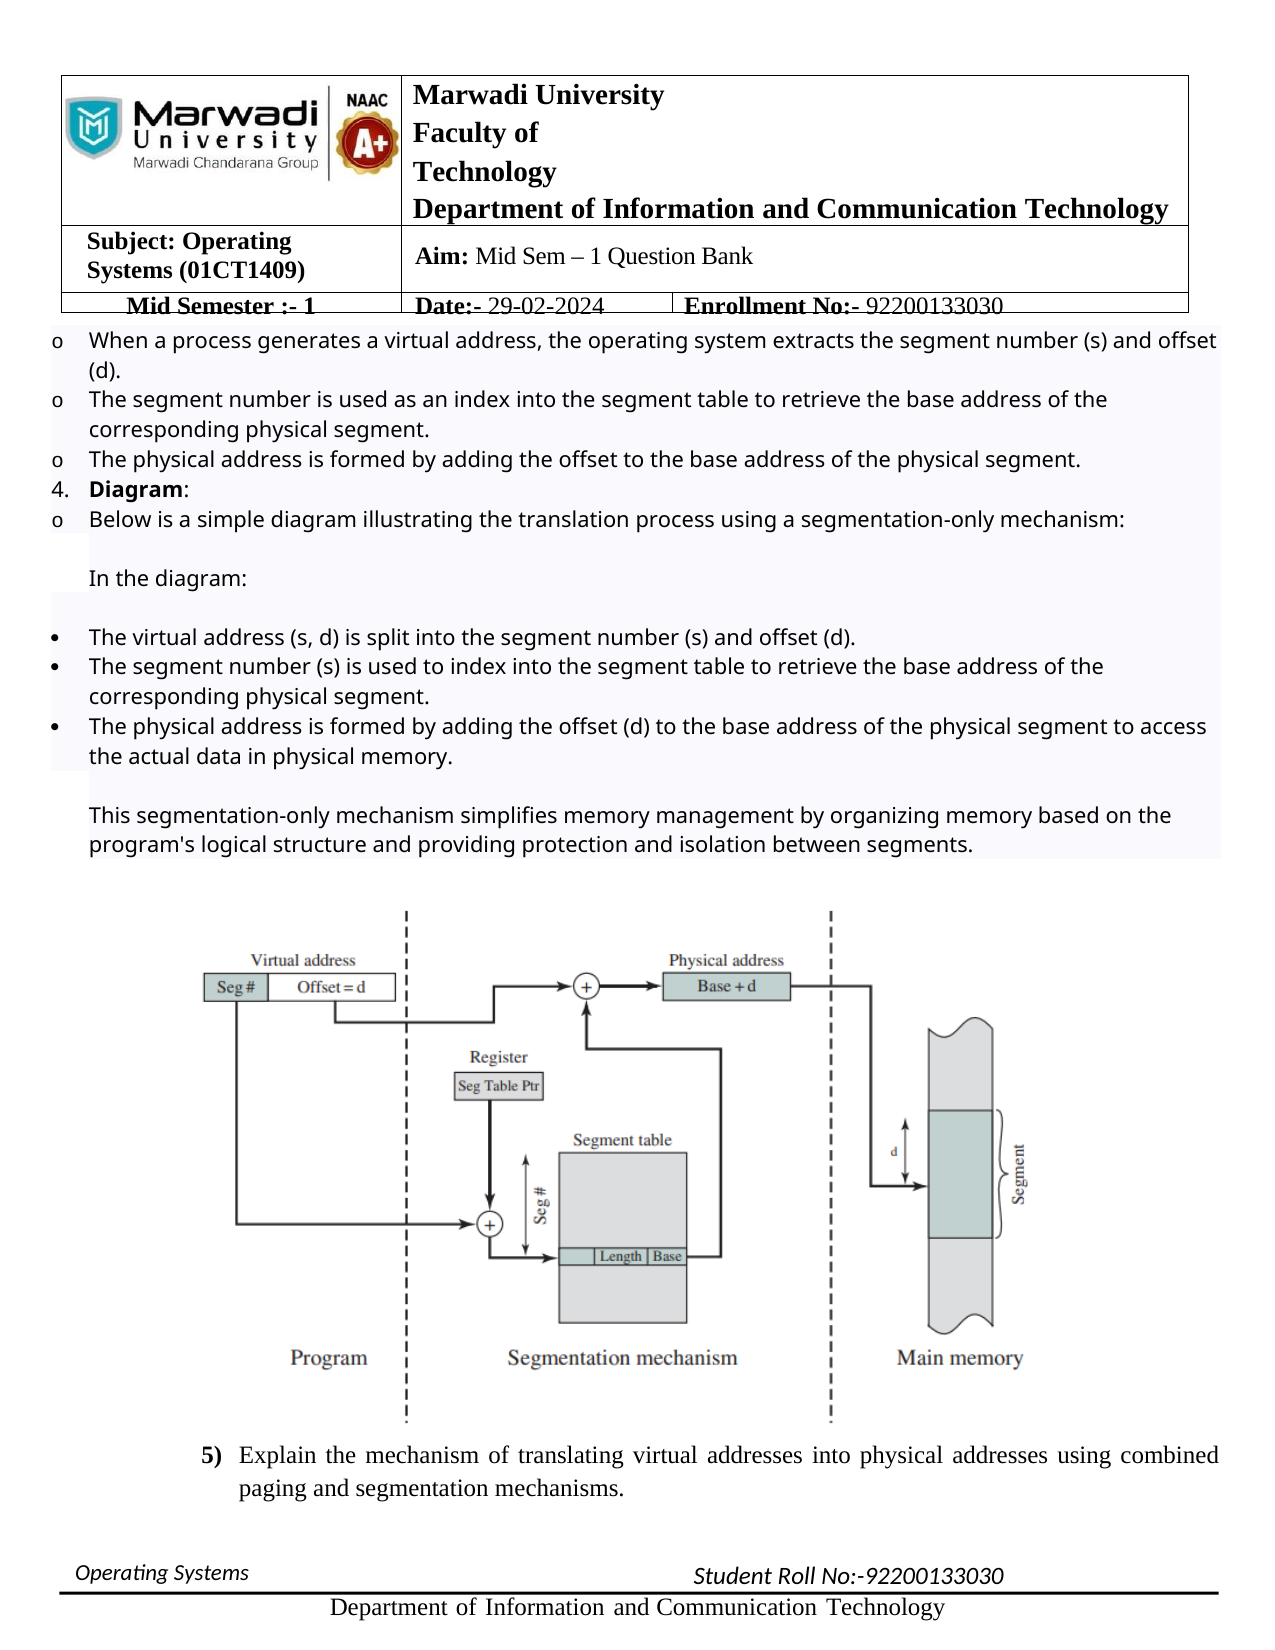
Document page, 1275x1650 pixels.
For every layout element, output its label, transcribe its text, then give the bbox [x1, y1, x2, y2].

list When a process generates a virtual address, the operating system extracts the segment number (s) and offset (d). [51, 325, 1221, 384]
text In the diagram: [89, 563, 1221, 592]
list The segment number (s) is used to index into the segment table to retrieve the base address of the corresponding physical segment. [51, 651, 1221, 711]
text This segmentation-only mechanism simplifies memory management by organizing memory based on the program's logical structure and providing protection and isolation between segments. [89, 800, 1221, 859]
list Below is a simple diagram illustrating the translation process using a segmentation-only mechanism: [51, 504, 1221, 533]
list The physical address is formed by adding the offset to the base address of the physical segment. [51, 444, 1221, 474]
picture [127, 883, 1080, 1436]
list Diagram: [51, 474, 1221, 504]
list The virtual address (s, d) is split into the segment number (s) and offset (d). [51, 622, 1221, 651]
list The physical address is formed by adding the offset (d) to the base address of the physical segment to access the actual data in physical memory. [51, 711, 1221, 771]
picture [62, 82, 401, 183]
list The segment number is used as an index into the segment table to retrieve the base address of the corresponding physical segment. [51, 384, 1221, 444]
